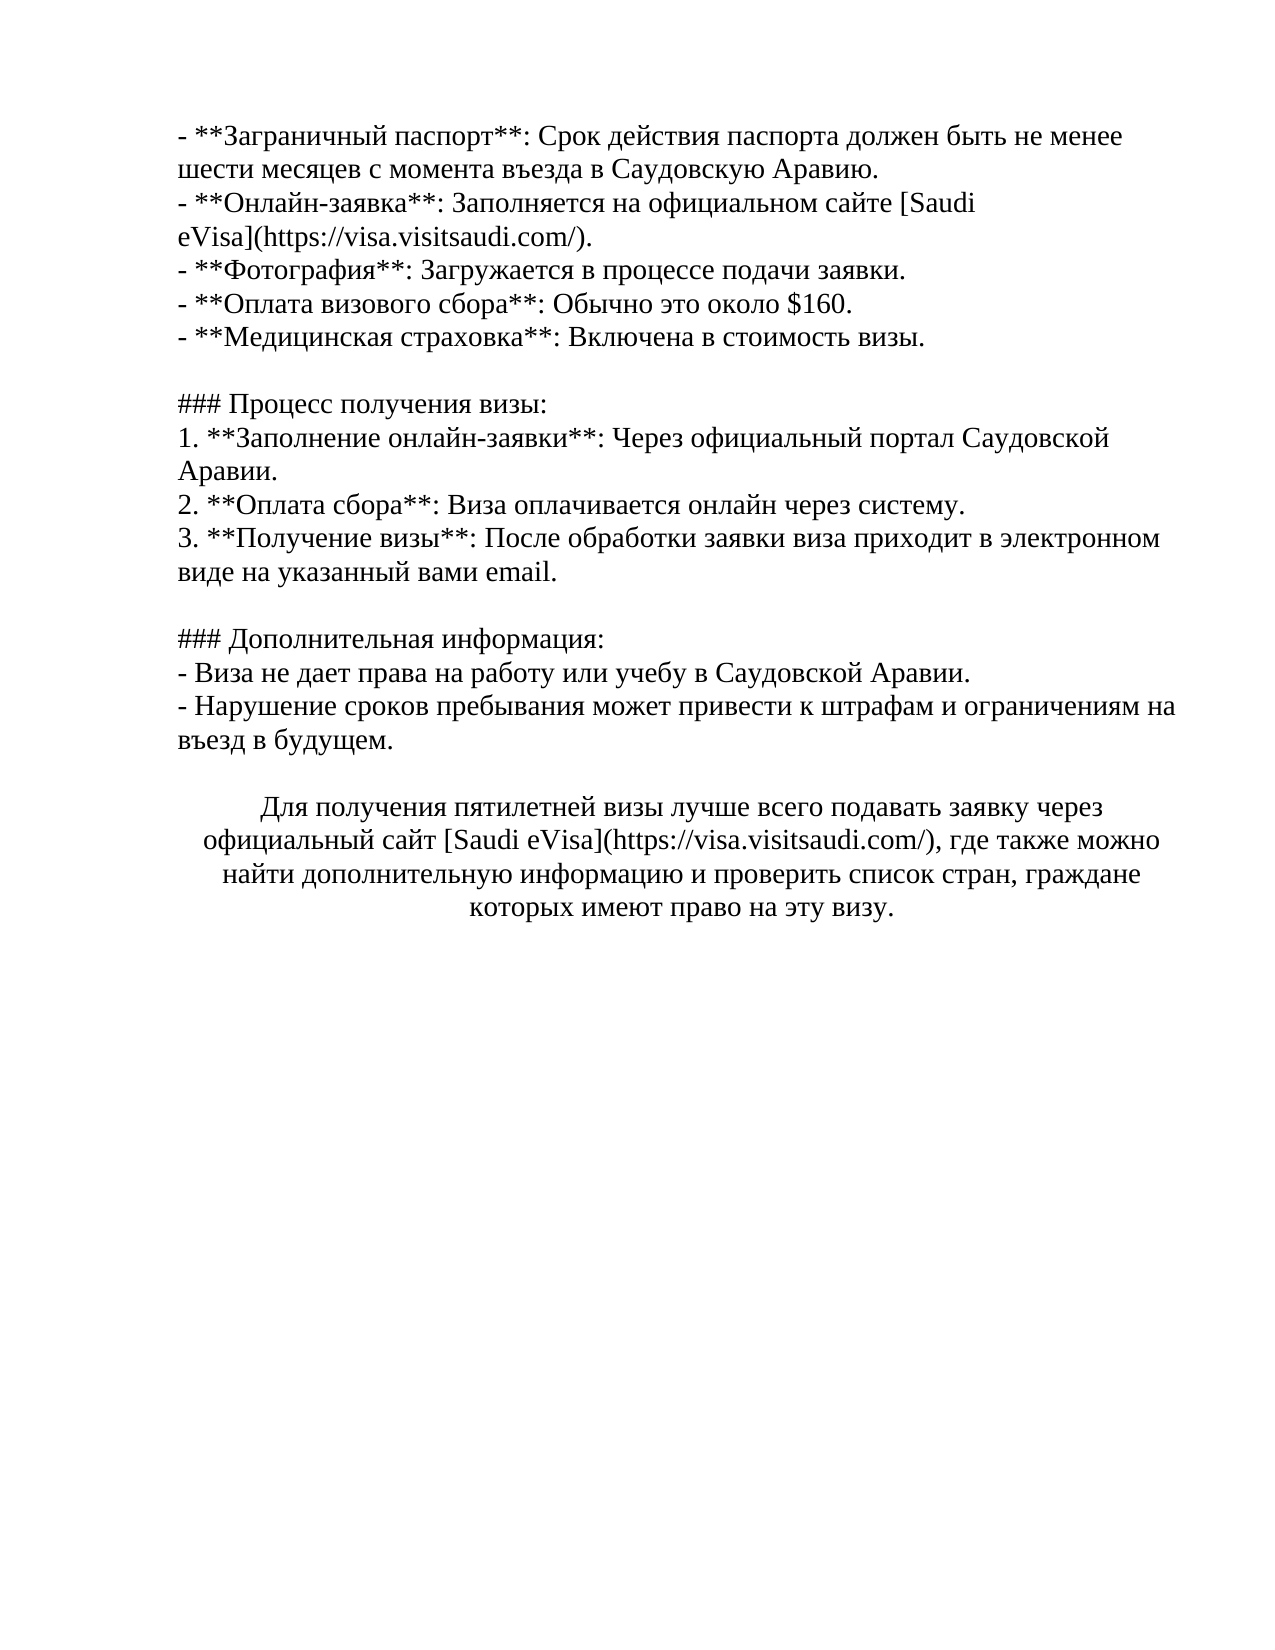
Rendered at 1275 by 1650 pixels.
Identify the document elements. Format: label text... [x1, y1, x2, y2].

text - **Заграничный паспорт**: Срок действия паспорта должен быть не менее шести месяцев с момента въезда в Саудовскую Аравию. [177, 118, 1186, 185]
text 1. **Заполнение онлайн-заявки**: Через официальный портал Саудовской Аравии. [177, 420, 1186, 487]
text ### Дополнительная информация: [177, 621, 1186, 655]
text ### Процесс получения визы: [177, 386, 1186, 420]
text 3. **Получение визы**: После обработки заявки виза приходит в электронном виде на указанный вами email. [177, 521, 1186, 588]
text - **Оплата визового сбора**: Обычно это около $160. [177, 286, 1186, 319]
text 2. **Оплата сбора**: Виза оплачивается онлайн через систему. [177, 487, 1186, 521]
text Для получения пятилетней визы лучше всего подавать заявку через официальный сайт [Saudi eVisa](https://visa.visitsaudi.com/), где также можно найти дополнительную информацию и проверить список стран, граждане которых имеют право на эту визу. [177, 789, 1186, 923]
text - **Фотография**: Загружается в процессе подачи заявки. [177, 252, 1186, 286]
text - Виза не дает права на работу или учебу в Саудовской Аравии. [177, 655, 1186, 688]
text - **Онлайн-заявка**: Заполняется на официальном сайте [Saudi eVisa](https://visa.visitsaudi.com/). [177, 185, 1186, 252]
text - Нарушение сроков пребывания может привести к штрафам и ограничениям на въезд в будущем. [177, 688, 1186, 755]
text - **Медицинская страховка**: Включена в стоимость визы. [177, 319, 1186, 353]
